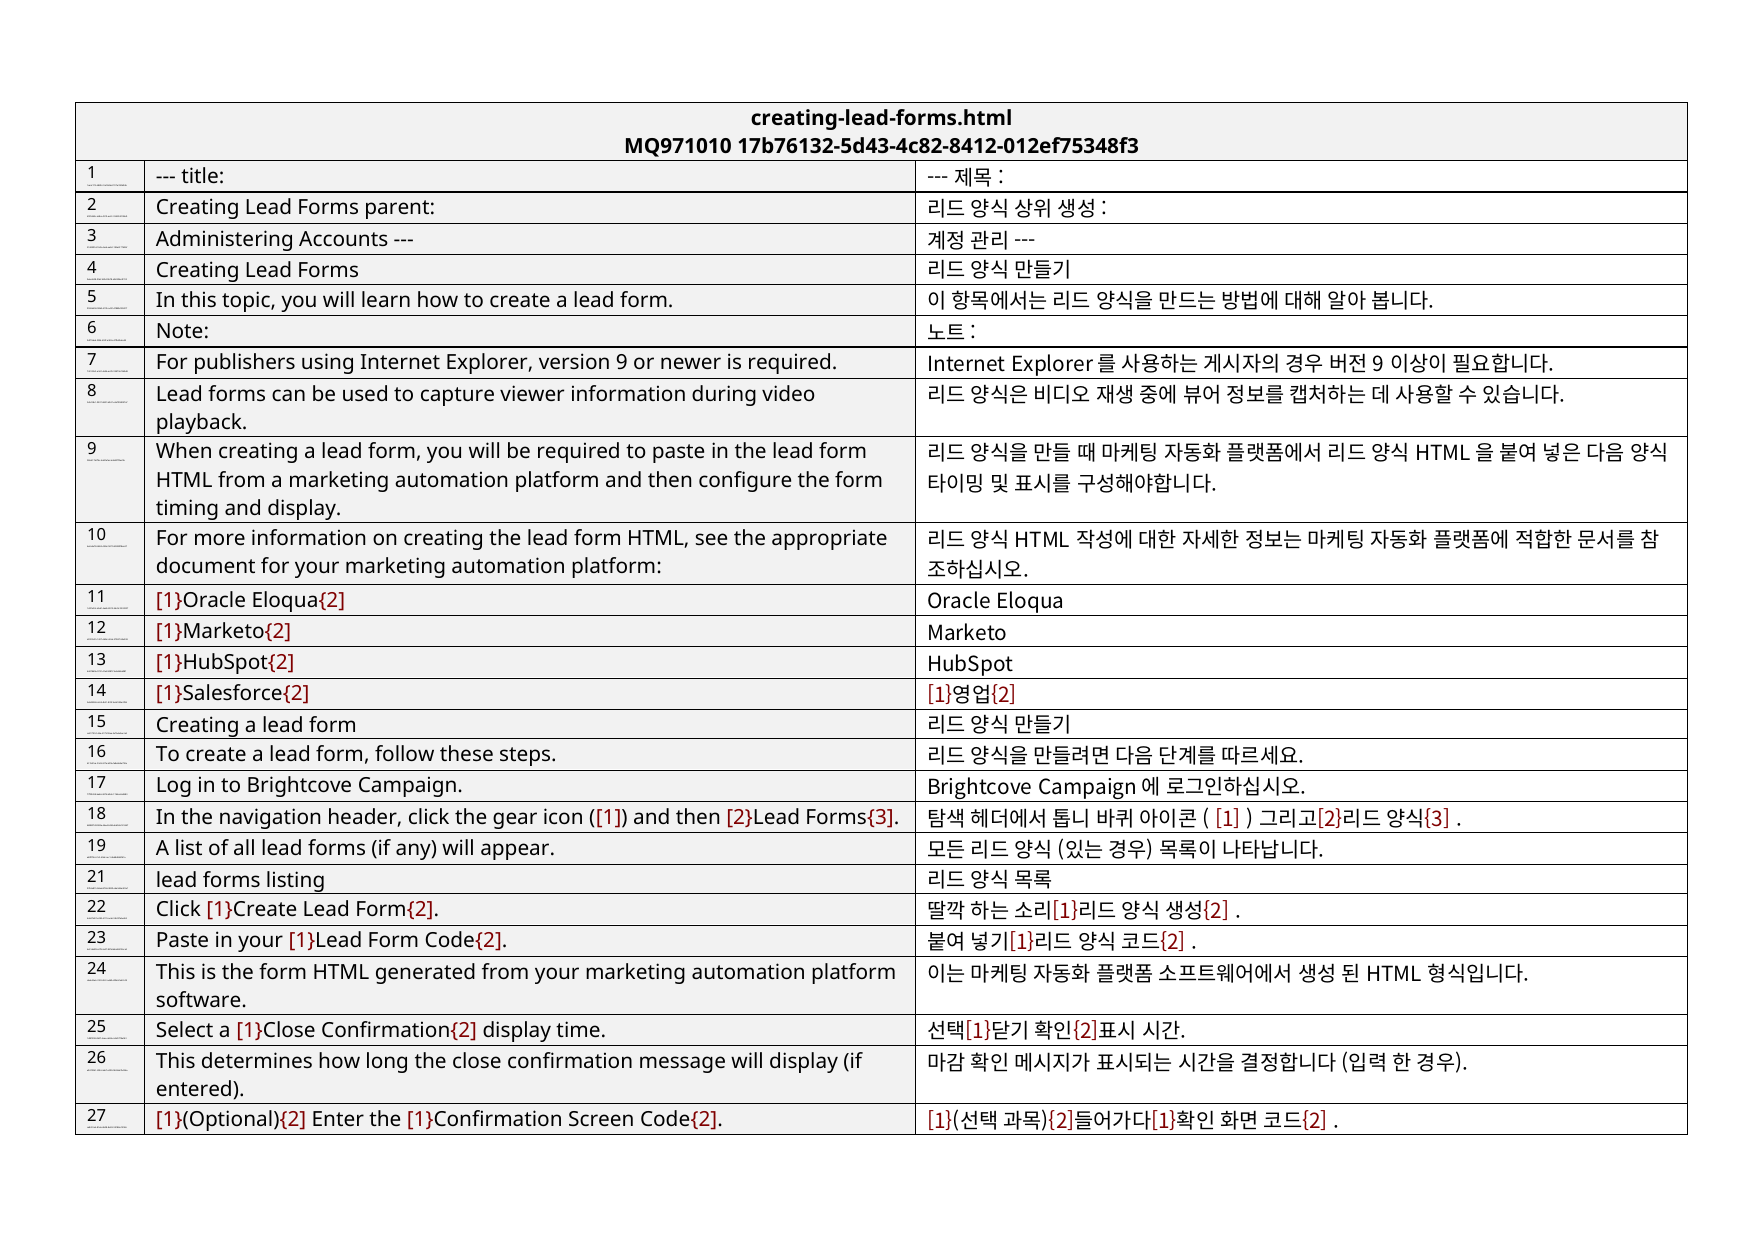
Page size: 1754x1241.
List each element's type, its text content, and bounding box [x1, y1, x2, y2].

table_cell [1}(선택 과목){2]들어가다[1}확인 화면 코드{2] . [916, 1104, 1687, 1134]
table_cell 10 4e2a3e78-6865-435d-947f-a99339f8ea37 [76, 523, 144, 584]
table_cell 이는 마케팅 자동화 플랫폼 소프트웨어에서 생성 된 HTML 형식입니다. [916, 957, 1687, 1014]
table_cell For more information on creating the lead form HTML, see the appropriate document for your marketing automation platform: [145, 523, 915, 584]
table_cell 리드 양식 상위 생성 : [916, 193, 1687, 223]
table_cell 딸깍 하는 소리[1}리드 양식 생성{2] . [916, 894, 1687, 924]
table_cell Brightcove Campaign에 로그인하십시오. [916, 771, 1687, 801]
table_cell In the navigation header, click the gear icon ([1]) and then [2}Lead Forms{3]. [145, 802, 915, 832]
table_cell 계정 관리 --- [916, 224, 1687, 254]
table_cell Select a [1}Close Confirmation{2] display time. [145, 1015, 915, 1045]
table_cell When creating a lead form, you will be required to paste in the lead form HTML from a marketing automation platform and then configure the form timing and display. [145, 437, 915, 522]
table_cell Marketo [916, 616, 1687, 646]
table_cell A list of all lead forms (if any) will appear. [145, 833, 915, 864]
table_cell 붙여 넣기[1}리드 양식 코드{2] . [916, 926, 1687, 956]
table_cell 리드 양식을 만들 때 마케팅 자동화 플랫폼에서 리드 양식 HTML을 붙여 넣은 다음 양식 타이밍 및 표시를 구성해야합니다. [916, 437, 1687, 522]
table_cell Creating Lead Forms parent: [145, 193, 915, 223]
table_cell Paste in your [1}Lead Form Code{2]. [145, 926, 915, 956]
table_cell [1}영업{2] [916, 679, 1687, 709]
table_cell creating-lead-forms.html MQ971010 17b76132-5d43-4c82-8412-012ef75348f3 [76, 103, 1687, 160]
table_cell Note: [145, 316, 915, 346]
table_cell Creating a lead form [145, 710, 915, 738]
table_cell --- 제목 : [916, 161, 1687, 191]
table_cell --- title: [145, 161, 915, 191]
table_cell Log in to Brightcove Campaign. [145, 771, 915, 801]
table_cell HubSpot [916, 647, 1687, 677]
table_cell Internet Explorer를 사용하는 게시자의 경우 버전 9 이상이 필요합니다. [916, 348, 1687, 378]
table_cell To create a lead form, follow these steps. [145, 739, 915, 769]
table_cell 리드 양식은 비디오 재생 중에 뷰어 정보를 캡처하는 데 사용할 수 있습니다. [916, 379, 1687, 436]
table_cell 모든 리드 양식 (있는 경우) 목록이 나타납니다. [916, 833, 1687, 864]
table_cell Lead forms can be used to capture viewer information during video playback. [145, 379, 915, 436]
table_cell 리드 양식 목록 [916, 865, 1687, 893]
table_cell 탐색 헤더에서 톱니 바퀴 아이콘 ( [1] ) 그리고[2}리드 양식{3] . [916, 802, 1687, 832]
table_cell This determines how long the close confirmation message will display (if entered). [145, 1046, 915, 1103]
table_cell In this topic, you will learn how to create a lead form. [145, 285, 915, 315]
table_cell 이 항목에서는 리드 양식을 만드는 방법에 대해 알아 봅니다. [916, 285, 1687, 315]
table_cell 8 2c5c59b1-0237-4801-b047-cda7058097a7 [76, 379, 144, 436]
table_cell For publishers using Internet Explorer, version 9 or newer is required. [145, 348, 915, 378]
table_cell 선택[1}닫기 확인{2]표시 시간. [916, 1015, 1687, 1045]
table_cell 26 e9470261-8f44-4eb7-a200-0626cb7b43ba [76, 1046, 144, 1103]
table_cell 리드 양식 HTML 작성에 대한 자세한 정보는 마케팅 자동화 플랫폼에 적합한 문서를 참조하십시오. [916, 523, 1687, 584]
table_cell Click [1}Create Lead Form{2]. [145, 894, 915, 924]
table_cell 리드 양식 만들기 [916, 255, 1687, 284]
table_cell Creating Lead Forms [145, 255, 915, 284]
table_cell lead forms listing [145, 865, 915, 893]
table_cell Oracle Eloqua [916, 585, 1687, 615]
table_cell 마감 확인 메시지가 표시되는 시간을 결정합니다 (입력 한 경우). [916, 1046, 1687, 1103]
table_cell 리드 양식을 만들려면 다음 단계를 따르세요. [916, 739, 1687, 769]
table_cell [1}Salesforce{2] [145, 679, 915, 709]
table_cell Administering Accounts --- [145, 224, 915, 254]
table_cell 24 cbeb55e6-37c0-4fc2-add0-c09da7ab7c49 [76, 957, 144, 1014]
table_cell This is the form HTML generated from your marketing automation platform software. [145, 957, 915, 1014]
table_cell [1}Marketo{2] [145, 616, 915, 646]
table_cell 리드 양식 만들기 [916, 710, 1687, 738]
table_cell [1}HubSpot{2] [145, 647, 915, 677]
table_cell 노트 : [916, 316, 1687, 346]
table_cell [1}Oracle Eloqua{2] [145, 585, 915, 615]
table_cell 9 f46c417b-ff6c-4ddf-afac-ba9d07f0ec9b [76, 437, 144, 522]
table_cell [1}(Optional){2] Enter the [1}Confirmation Screen Code{2]. [145, 1104, 915, 1134]
